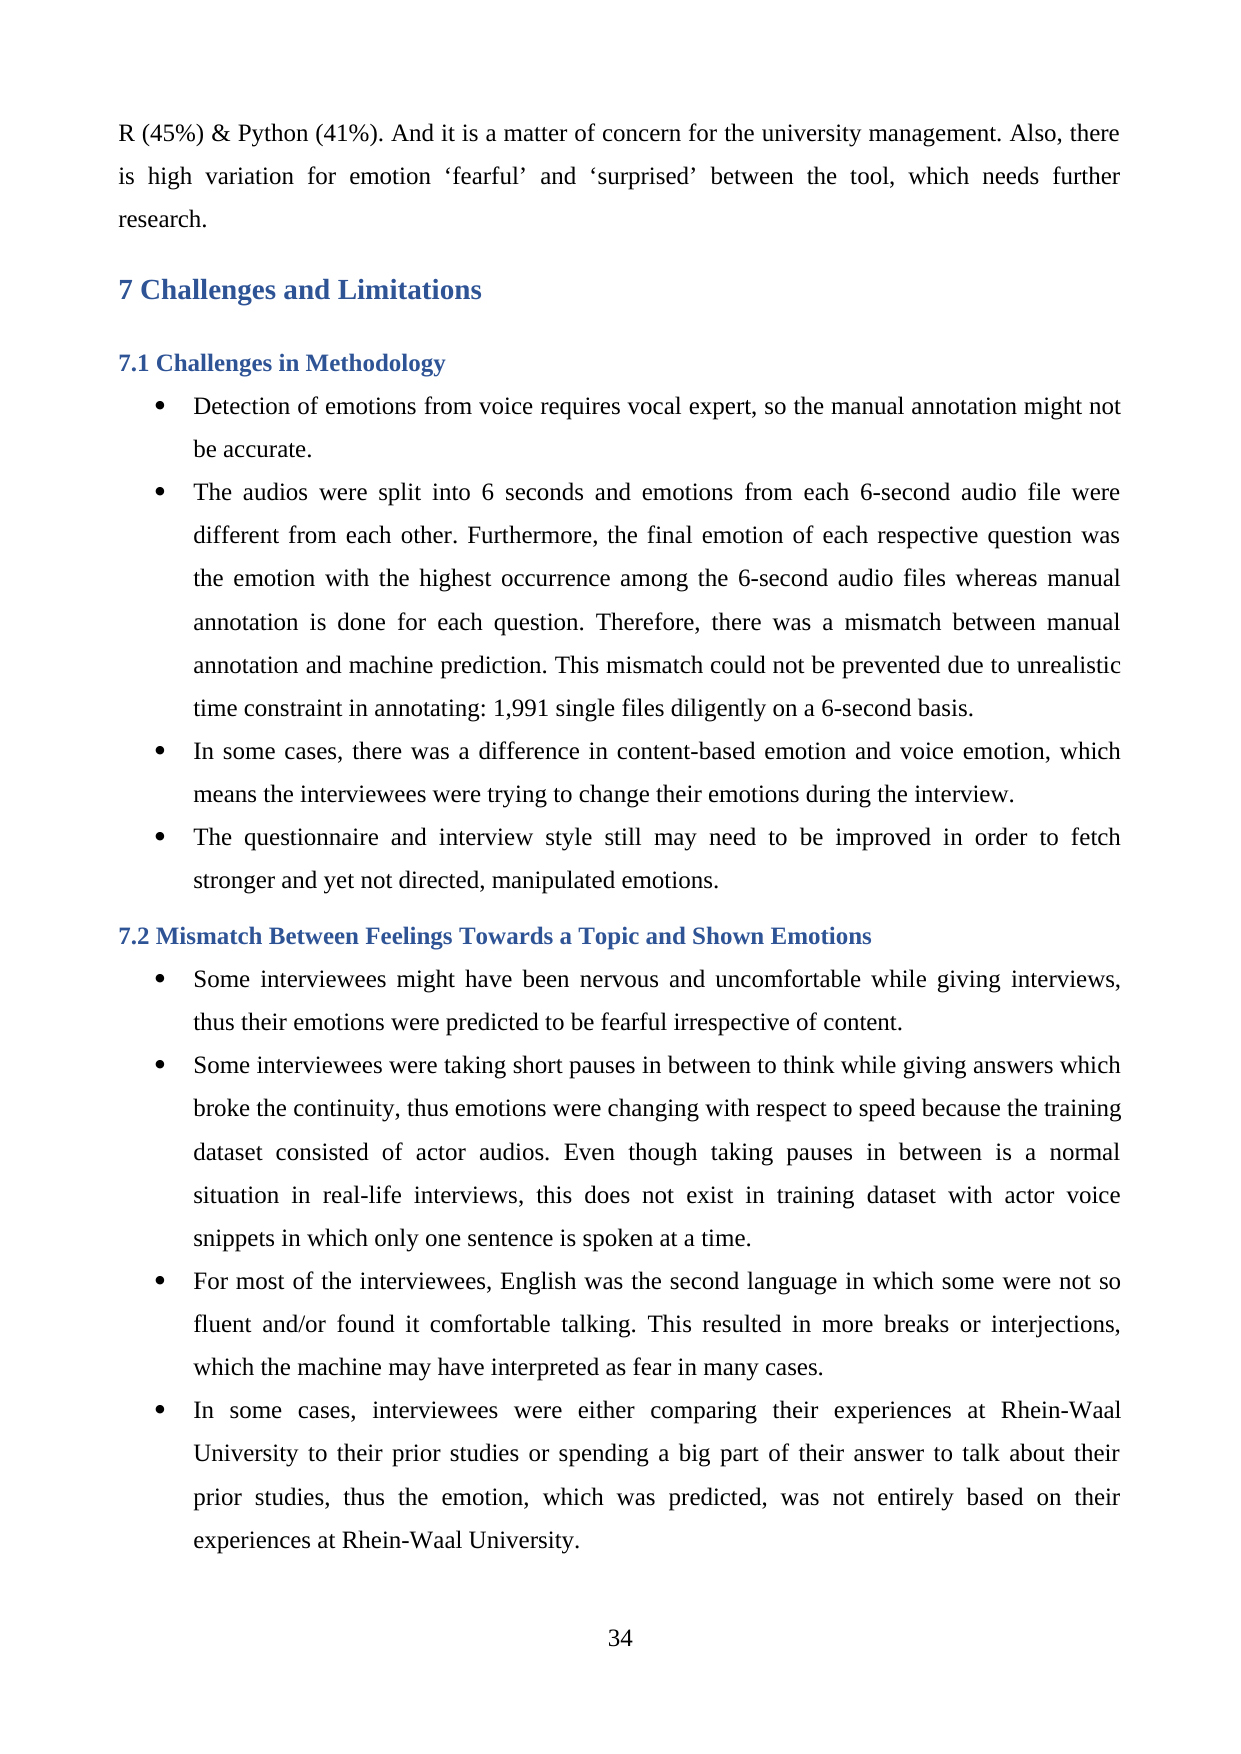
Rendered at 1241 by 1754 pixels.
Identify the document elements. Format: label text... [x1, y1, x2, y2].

list In some cases, interviewees were either comparing their experiences at Rhein-Waal University to their prior studies or spending a big part of their answer to talk about their prior studies, thus the emotion, which was predicted, was not entirely based on their experiences at Rhein-Waal University. [156, 1395, 1122, 1553]
list In some cases, there was a difference in content-based emotion and voice emotion, which means the interviewees were trying to change their emotions during the interview. [156, 736, 1122, 808]
list The questionnaire and interview style still may need to be improved in order to fetch stronger and yet not directed, manipulated emotions. [156, 822, 1122, 894]
subtitle Mismatch Between Feelings Towards a Topic and Shown Emotions [118, 921, 1122, 950]
subtitle Challenges and Limitations [118, 272, 1122, 306]
list The audios were split into 6 seconds and emotions from each 6-second audio file were different from each other. Furthermore, the final emotion of each respective question was the emotion with the highest occurrence among the 6-second audio files whereas manual annotation is done for each question. Therefore, there was a mismatch between manual annotation and machine prediction. This mismatch could not be prevented due to unrealistic time constraint in annotating: 1,991 single files diligently on a 6-second basis. [156, 477, 1122, 722]
list For most of the interviewees, English was the second language in which some were not so fluent and/or found it comfortable talking. This resulted in more breaks or interjections, which the machine may have interpreted as fear in many cases. [156, 1266, 1122, 1381]
list Detection of emotions from voice requires vocal expert, so the manual annotation might not be accurate. [156, 391, 1122, 463]
subtitle Challenges in Methodology [118, 348, 1122, 377]
list Some interviewees were taking short pauses in between to think while giving answers which broke the continuity, thus emotions were changing with respect to speed because the training dataset consisted of actor audios. Even though taking pauses in between is a normal situation in real-life interviews, this does not exist in training dataset with actor voice snippets in which only one sentence is spoken at a time. [156, 1050, 1122, 1252]
list Some interviewees might have been nervous and uncomfortable while giving interviews, thus their emotions were predicted to be fearful irrespective of content. [156, 964, 1122, 1036]
